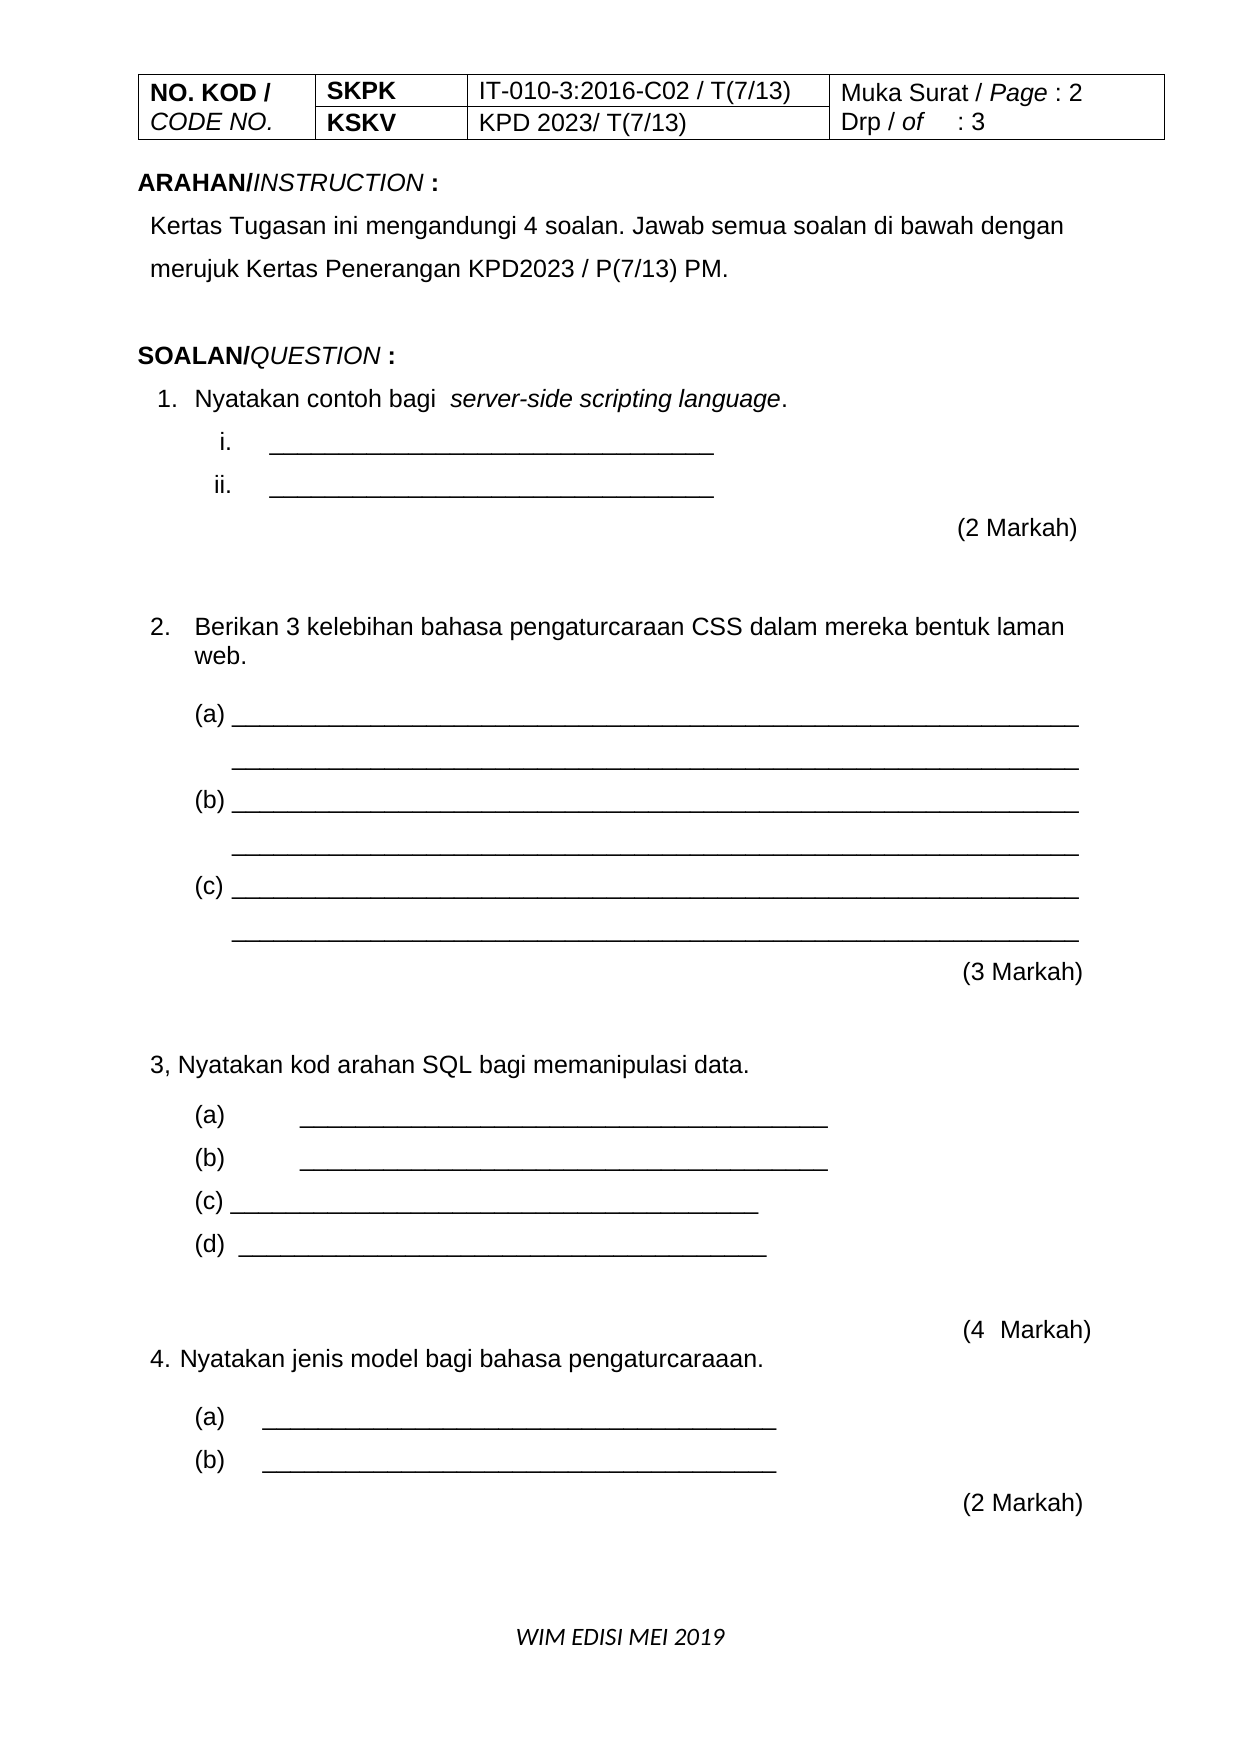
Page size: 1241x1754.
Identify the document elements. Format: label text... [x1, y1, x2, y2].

list ________________________________ [232, 427, 1090, 456]
list (2 Markah) [944, 513, 1090, 542]
list Nyatakan jenis model bagi bahasa pengaturcaraaan. [150, 1344, 1090, 1373]
list Nyatakan contoh bagi server-side scripting language. [157, 384, 1090, 413]
list _____________________________________ [194, 1402, 1090, 1430]
list ________________________________ [232, 470, 1090, 499]
list _____________________________________ [194, 1445, 1090, 1473]
list __________________________________________________________________________________________________________________________ [194, 699, 1090, 771]
text SOALAN/QUESTION : [137, 341, 1090, 369]
list __________________________________________________________________________________________________________________________ [194, 871, 1090, 943]
text Kertas Tugasan ini mengandungi 4 soalan. Jawab semua soalan di bawah dengan merujuk Kertas Penerangan KPD2023 / P(7/13) PM. [150, 211, 1090, 283]
text ARAHAN/INSTRUCTION : [137, 168, 1090, 197]
list Markah) [962, 1488, 1090, 1517]
list Markah) [962, 1315, 1095, 1344]
text 3, Nyatakan kod arahan SQL bagi memanipulasi data. [150, 1050, 1090, 1079]
list (3 Markah) [907, 957, 1090, 986]
list __________________________________________________________________________________________________________________________ [194, 785, 1090, 857]
list Berikan 3 kelebihan bahasa pengaturcaraan CSS dalam mereka bentuk laman web. [150, 612, 1090, 670]
list ______________________________________ (c) ______________________________________ (d) ______________________________________ [194, 1143, 1090, 1258]
list ______________________________________ [194, 1100, 1090, 1128]
